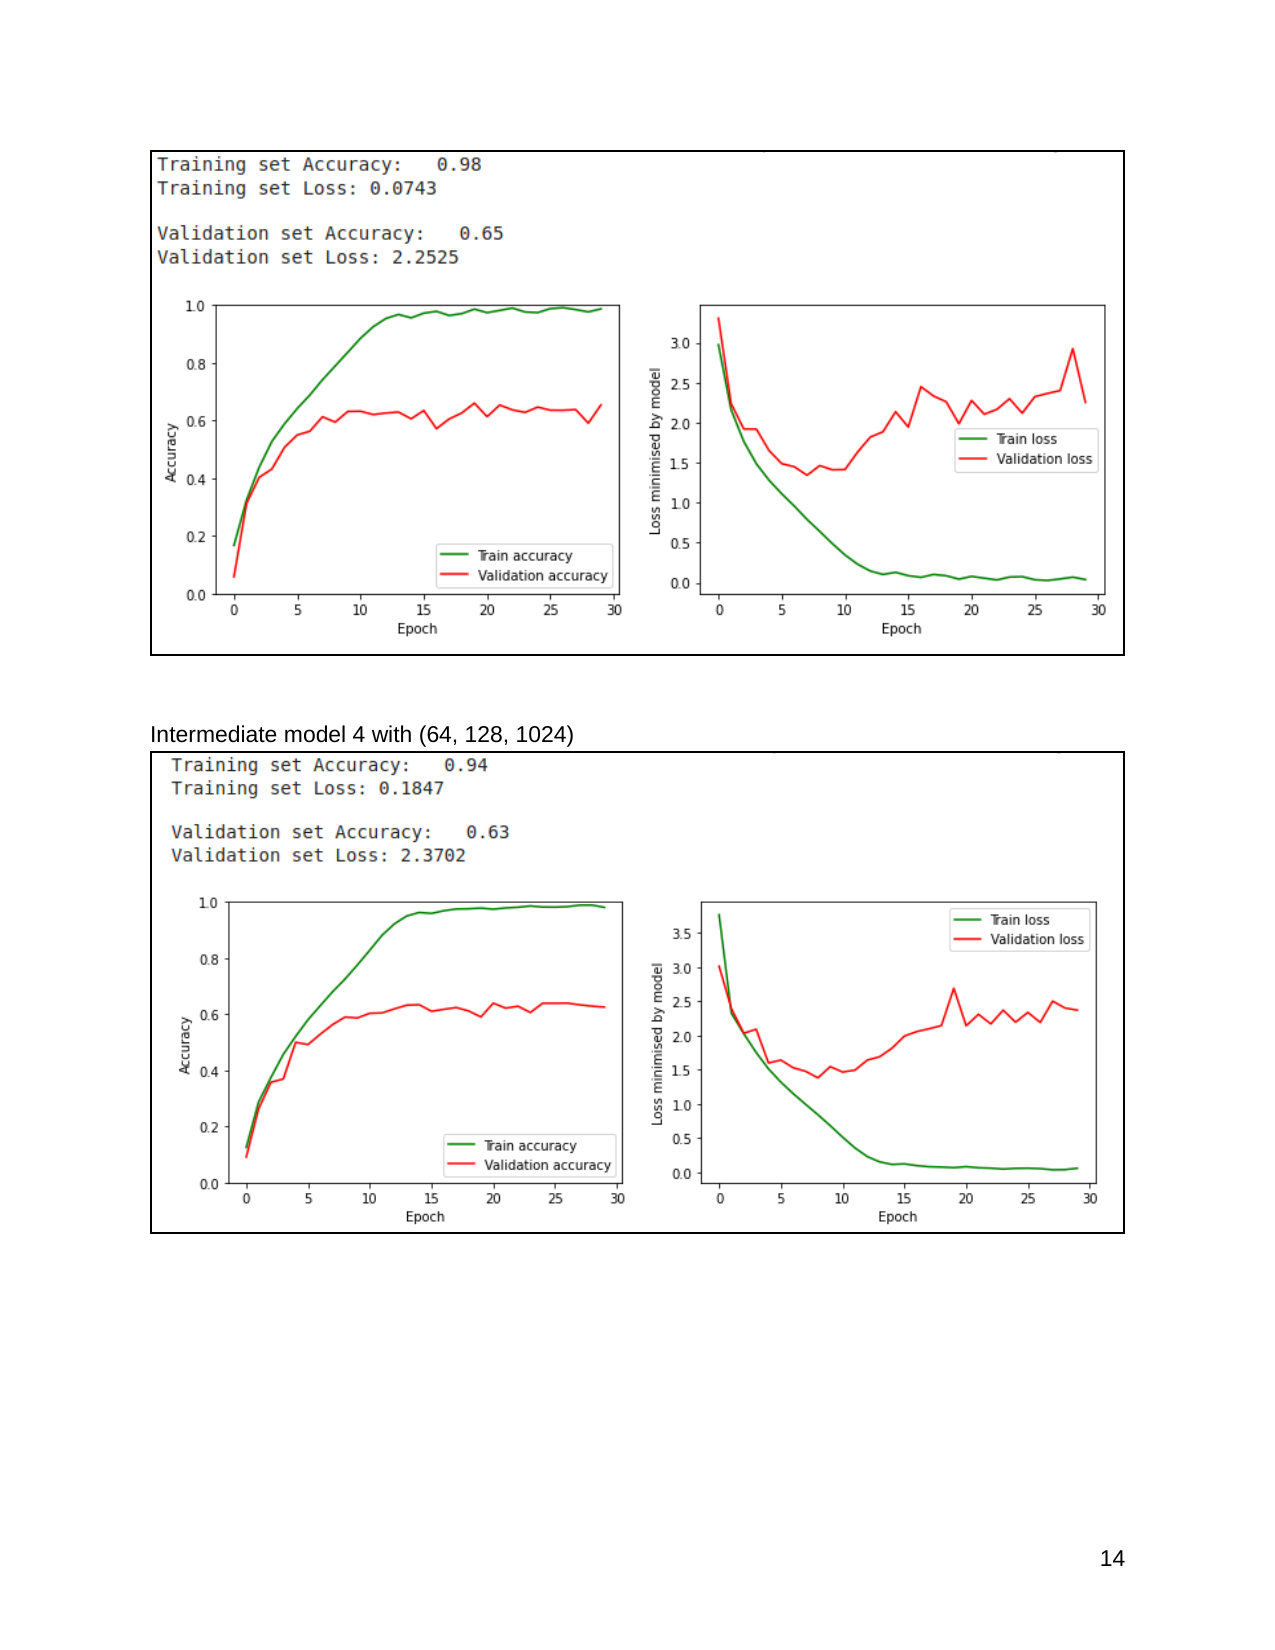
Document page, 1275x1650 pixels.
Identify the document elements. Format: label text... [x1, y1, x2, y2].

picture [152, 152, 1123, 654]
picture [152, 753, 1123, 1232]
text Intermediate model 4 with (64, 128, 1024) [150, 721, 1125, 747]
